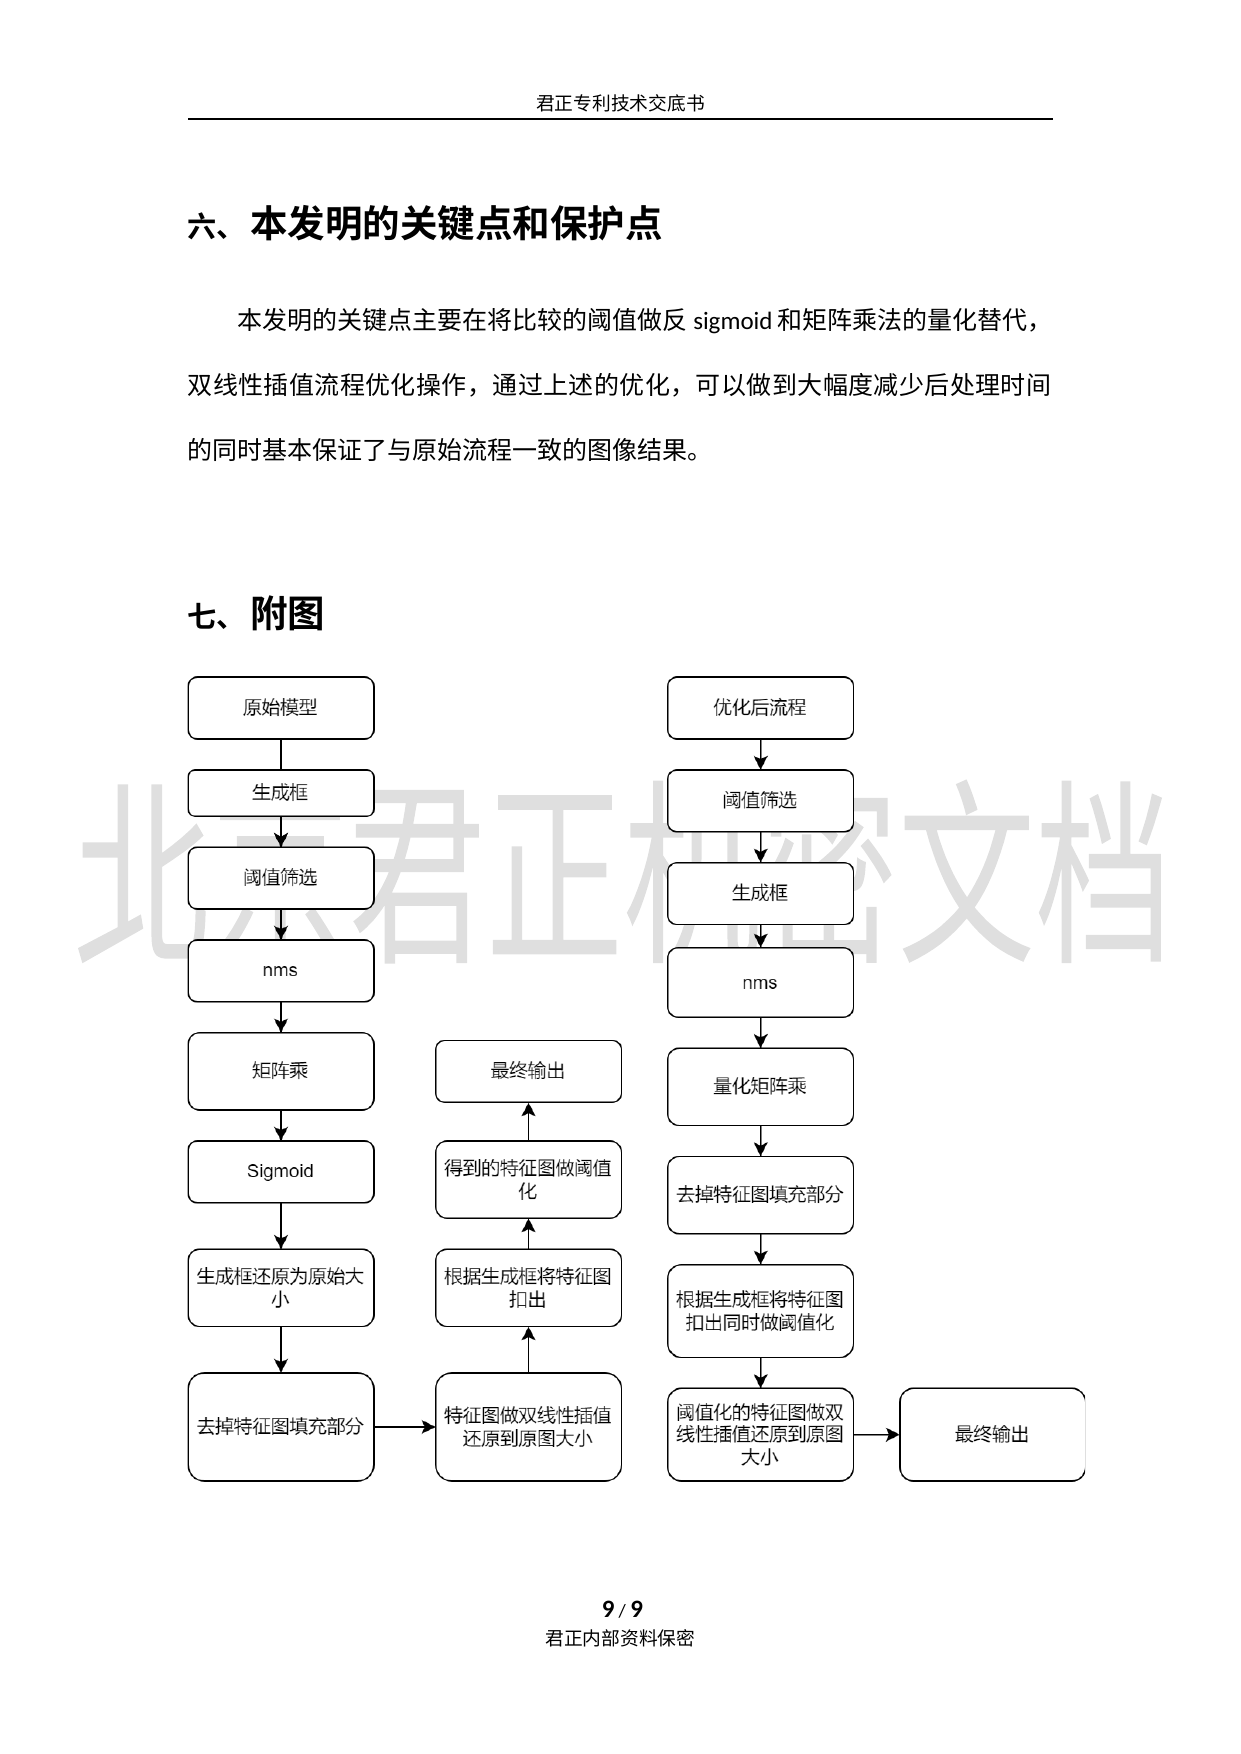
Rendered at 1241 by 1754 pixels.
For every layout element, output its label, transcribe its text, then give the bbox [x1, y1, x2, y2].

list 本发明的关键点和保护点 [187, 189, 1053, 254]
text 本发明的关键点主要在将比较的阈值做反sigmoid和矩阵乘法的量化替代，双线性插值流程优化操作，通过上述的优化，可以做到大幅度减少后处理时间的同时基本保证了与原始流程一致的图像结果。 [187, 286, 1053, 481]
picture [187, 676, 1085, 1483]
list 附图 [187, 579, 1053, 644]
